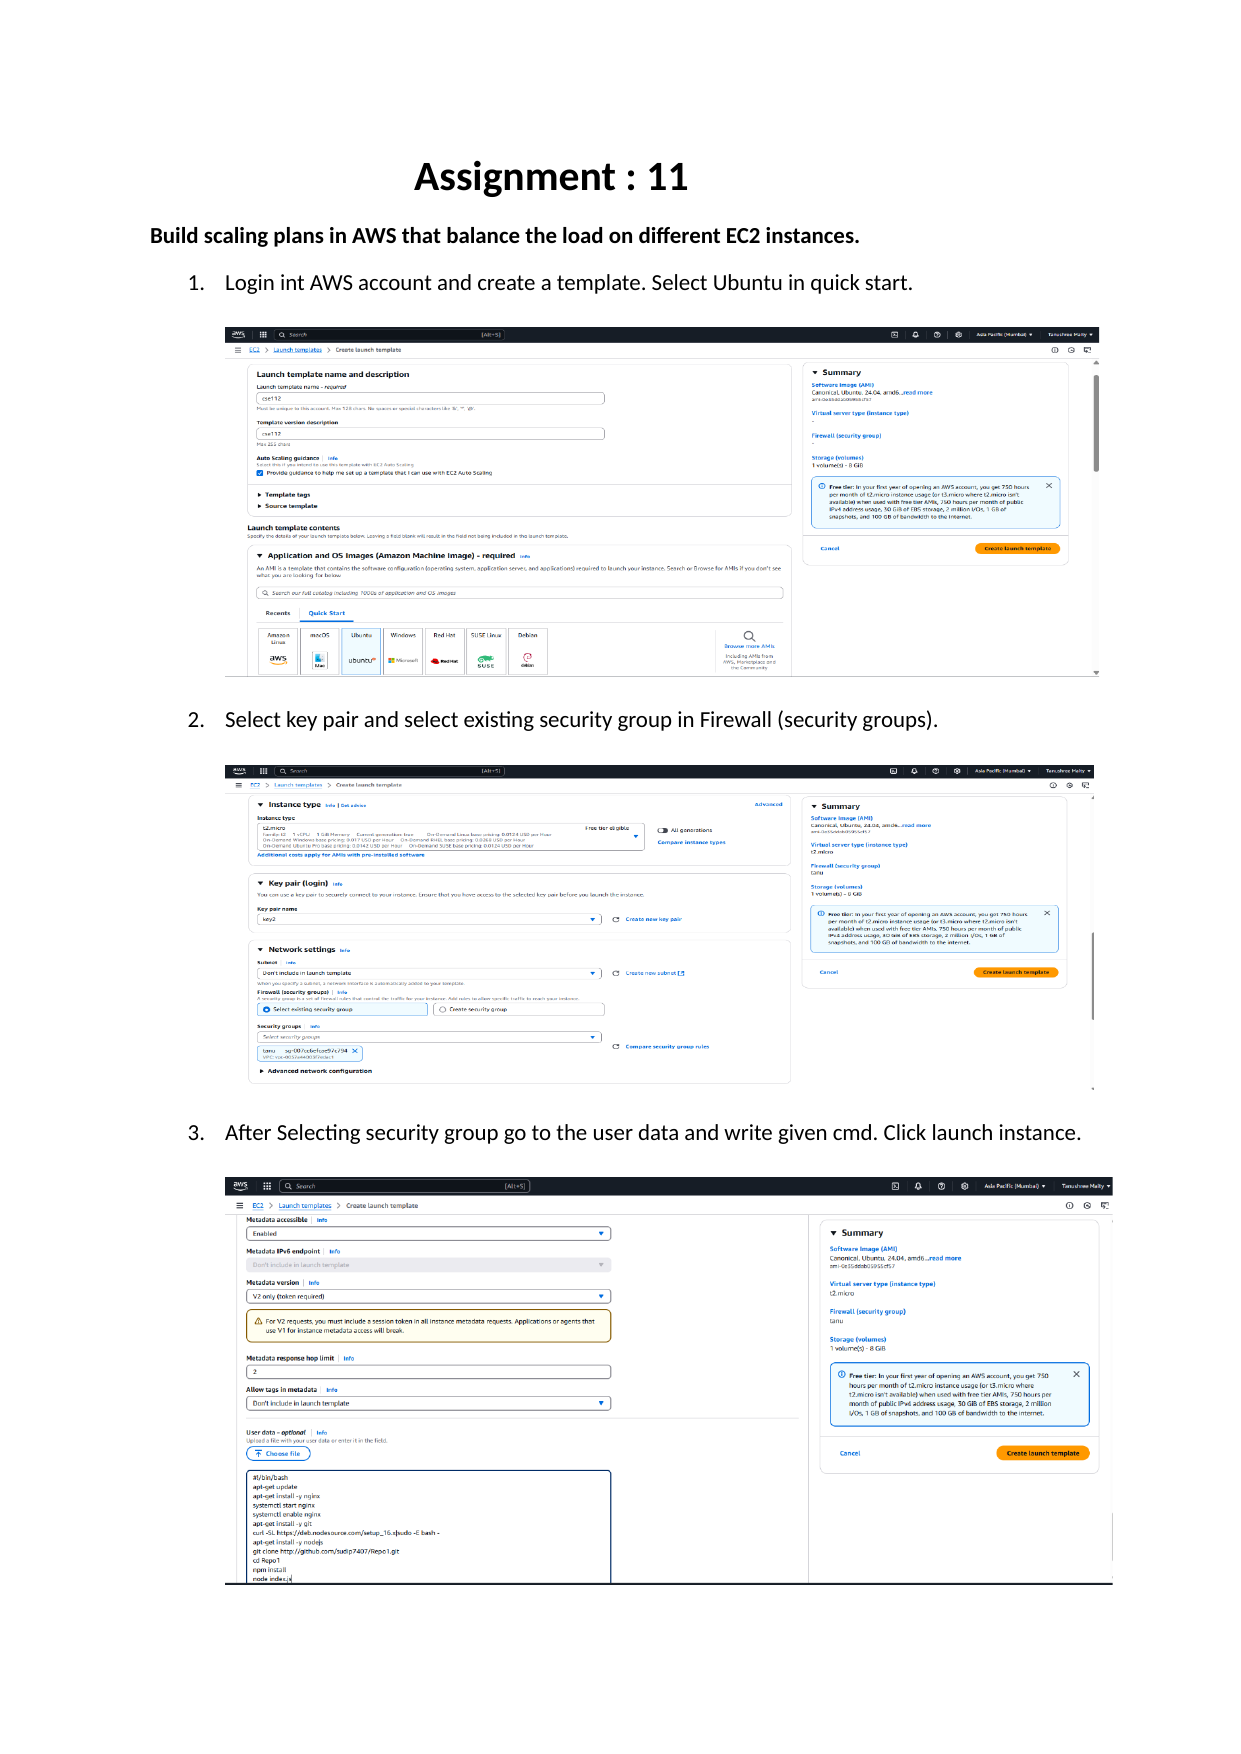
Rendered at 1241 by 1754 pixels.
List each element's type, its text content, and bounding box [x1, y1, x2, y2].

text Assignment : 11 [150, 150, 1090, 201]
list Login int AWS account and create a template. Select Ubuntu in quick start. [187, 268, 1090, 296]
list After Selecting security group go to the user data and write given cmd. Click launch instance. [187, 1118, 1090, 1147]
list Select key pair and select existing security group in Firewall (security groups). [187, 706, 1090, 734]
picture [225, 1177, 1113, 1585]
picture [225, 327, 1100, 677]
picture [225, 765, 1094, 1090]
text Build scaling plans in AWS that balance the load on different EC2 instances. [150, 222, 1090, 249]
